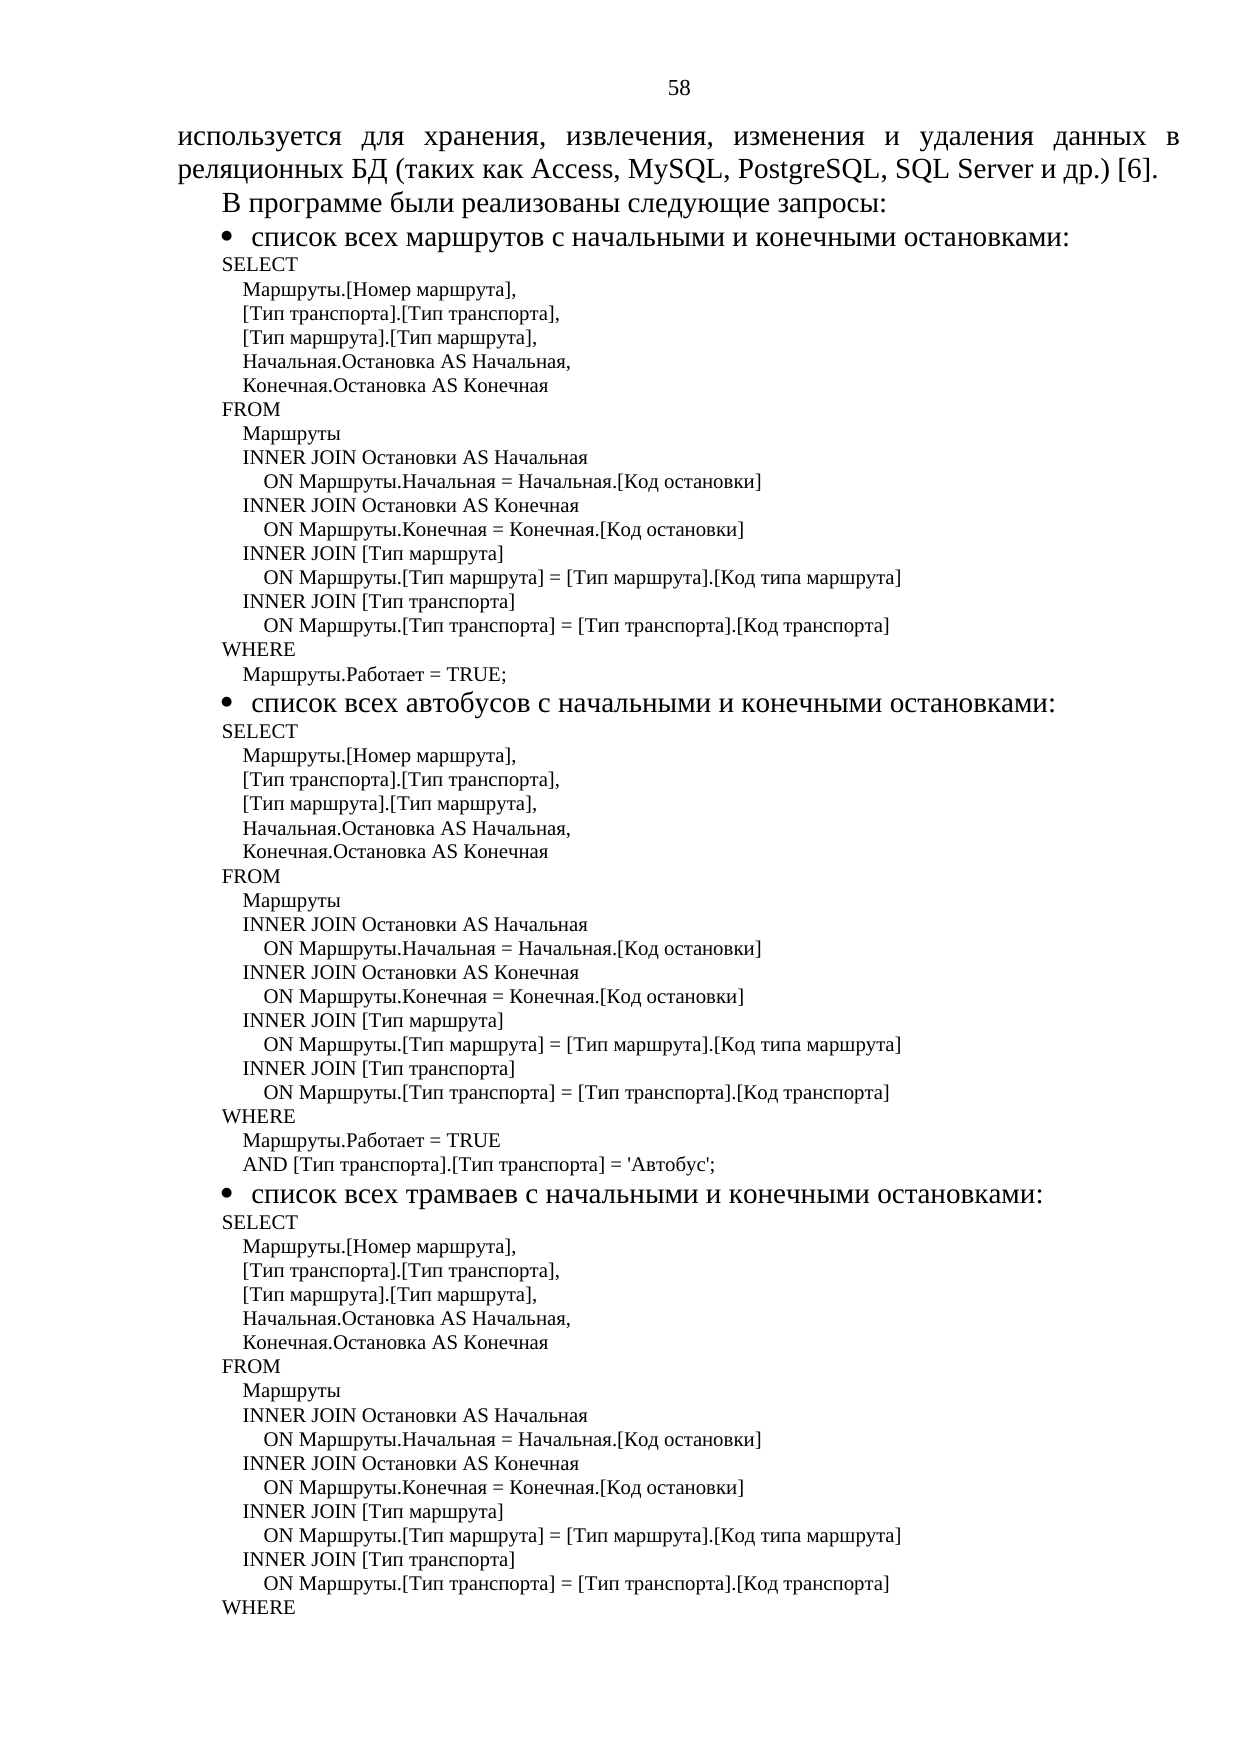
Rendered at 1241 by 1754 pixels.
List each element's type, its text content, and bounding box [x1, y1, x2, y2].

list INNER JOIN Остановки AS Начальная [222, 912, 1181, 936]
list ON Маршруты.Начальная = Начальная.[Код остановки] [222, 1427, 1181, 1451]
list INNER JOIN Остановки AS Начальная [222, 445, 1181, 469]
list [Тип маршрута].[Тип маршрута], [222, 791, 1181, 815]
list SELECT [222, 1210, 1181, 1234]
list AND [Тип транспорта].[Тип транспорта] = 'Автобус'; [222, 1152, 1181, 1176]
list Маршруты.[Номер маршрута], [222, 276, 1181, 301]
list [Тип маршрута].[Тип маршрута], [222, 324, 1181, 349]
list Маршруты [222, 421, 1181, 445]
list FROM [222, 397, 1181, 421]
list ON Маршруты.[Тип транспорта] = [Тип транспорта].[Код транспорта] [222, 613, 1181, 637]
list Маршруты.Работает = TRUE [222, 1128, 1181, 1152]
list WHERE [222, 1595, 1181, 1619]
list FROM [222, 863, 1181, 888]
list список всех автобусов с начальными и конечными остановками: [177, 686, 1181, 719]
list INNER JOIN Остановки AS Конечная [222, 1451, 1181, 1475]
list Маршруты [222, 1378, 1181, 1402]
list INNER JOIN [Тип маршрута] [222, 1499, 1181, 1523]
list ON Маршруты.Конечная = Конечная.[Код остановки] [222, 1475, 1181, 1499]
list Начальная.Остановка AS Начальная, [222, 349, 1181, 373]
list [Тип транспорта].[Тип транспорта], [222, 301, 1181, 324]
list ON Маршруты.[Тип маршрута] = [Тип маршрута].[Код типа маршрута] [222, 1032, 1181, 1056]
list WHERE [222, 637, 1181, 661]
list SELECT [222, 719, 1181, 743]
list INNER JOIN [Тип транспорта] [222, 1056, 1181, 1080]
list [Тип транспорта].[Тип транспорта], [222, 767, 1181, 791]
list ON Маршруты.Конечная = Конечная.[Код остановки] [222, 517, 1181, 541]
list INNER JOIN [Тип транспорта] [222, 589, 1181, 613]
list Начальная.Остановка AS Начальная, [222, 1306, 1181, 1330]
list Конечная.Остановка AS Конечная [222, 1330, 1181, 1354]
list список всех трамваев с начальными и конечными остановками: [177, 1176, 1181, 1210]
list INNER JOIN Остановки AS Конечная [222, 960, 1181, 984]
list [Тип маршрута].[Тип маршрута], [222, 1282, 1181, 1306]
list FROM [222, 1354, 1181, 1378]
list список всех маршрутов с начальными и конечными остановками: [177, 219, 1181, 252]
list ON Маршруты.Конечная = Конечная.[Код остановки] [222, 984, 1181, 1008]
list Маршруты.[Номер маршрута], [222, 1234, 1181, 1258]
list INNER JOIN [Тип транспорта] [222, 1547, 1181, 1571]
list WHERE [222, 1104, 1181, 1128]
list [Тип транспорта].[Тип транспорта], [222, 1258, 1181, 1282]
list ON Маршруты.[Тип маршрута] = [Тип маршрута].[Код типа маршрута] [222, 565, 1181, 589]
list SELECT [222, 252, 1181, 276]
text В программе были реализованы следующие запросы: [177, 185, 1181, 219]
list Конечная.Остановка AS Конечная [222, 839, 1181, 863]
list Конечная.Остановка AS Конечная [222, 373, 1181, 397]
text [177, 118, 1181, 185]
list ON Маршруты.[Тип транспорта] = [Тип транспорта].[Код транспорта] [222, 1571, 1181, 1595]
list INNER JOIN Остановки AS Конечная [222, 493, 1181, 517]
list Маршруты.[Номер маршрута], [222, 743, 1181, 767]
list Маршруты [222, 888, 1181, 912]
list INNER JOIN [Тип маршрута] [222, 541, 1181, 565]
list ON Маршруты.Начальная = Начальная.[Код остановки] [222, 936, 1181, 960]
list Начальная.Остановка AS Начальная, [222, 815, 1181, 839]
list ON Маршруты.[Тип транспорта] = [Тип транспорта].[Код транспорта] [222, 1080, 1181, 1104]
list Маршруты.Работает = TRUE; [222, 661, 1181, 686]
list ON Маршруты.[Тип маршрута] = [Тип маршрута].[Код типа маршрута] [222, 1523, 1181, 1547]
list INNER JOIN [Тип маршрута] [222, 1008, 1181, 1032]
list INNER JOIN Остановки AS Начальная [222, 1402, 1181, 1427]
list ON Маршруты.Начальная = Начальная.[Код остановки] [222, 469, 1181, 493]
